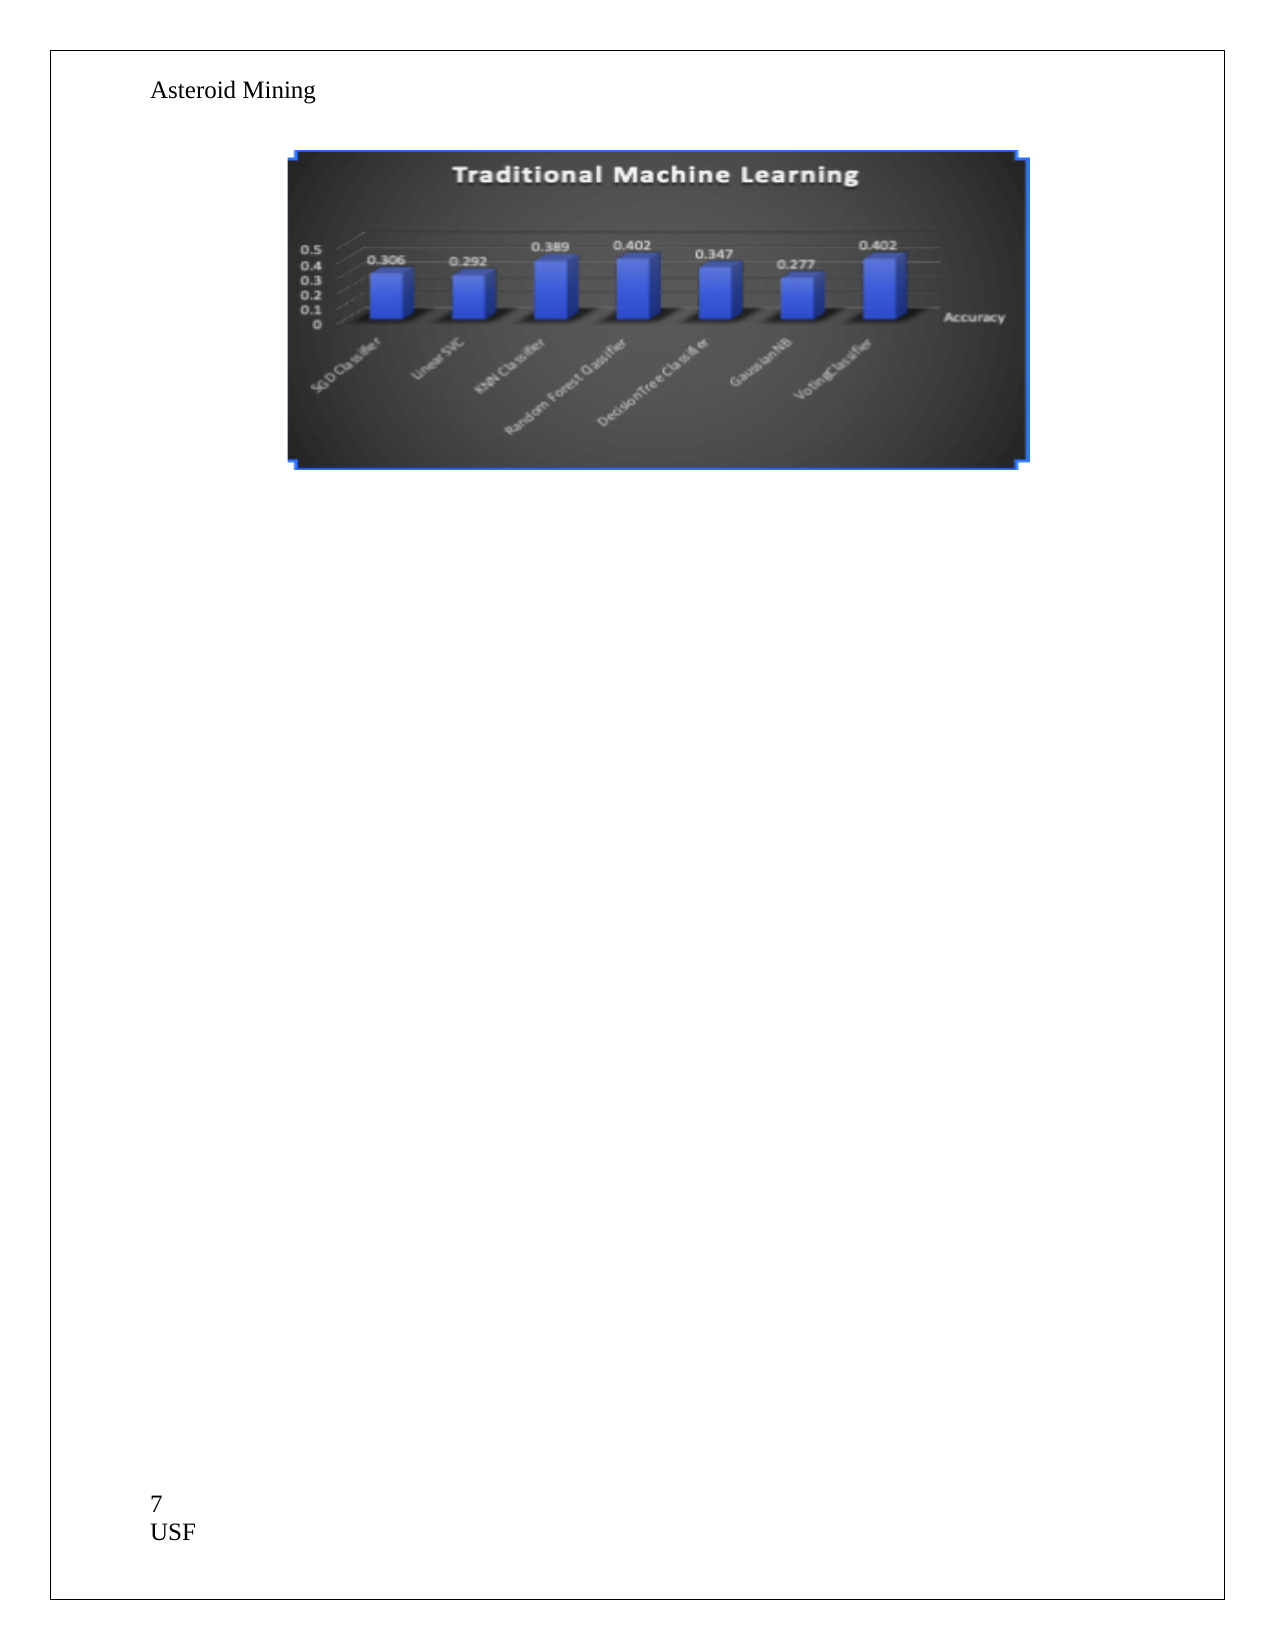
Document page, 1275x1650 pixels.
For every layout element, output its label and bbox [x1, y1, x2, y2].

picture [287, 150, 1030, 470]
